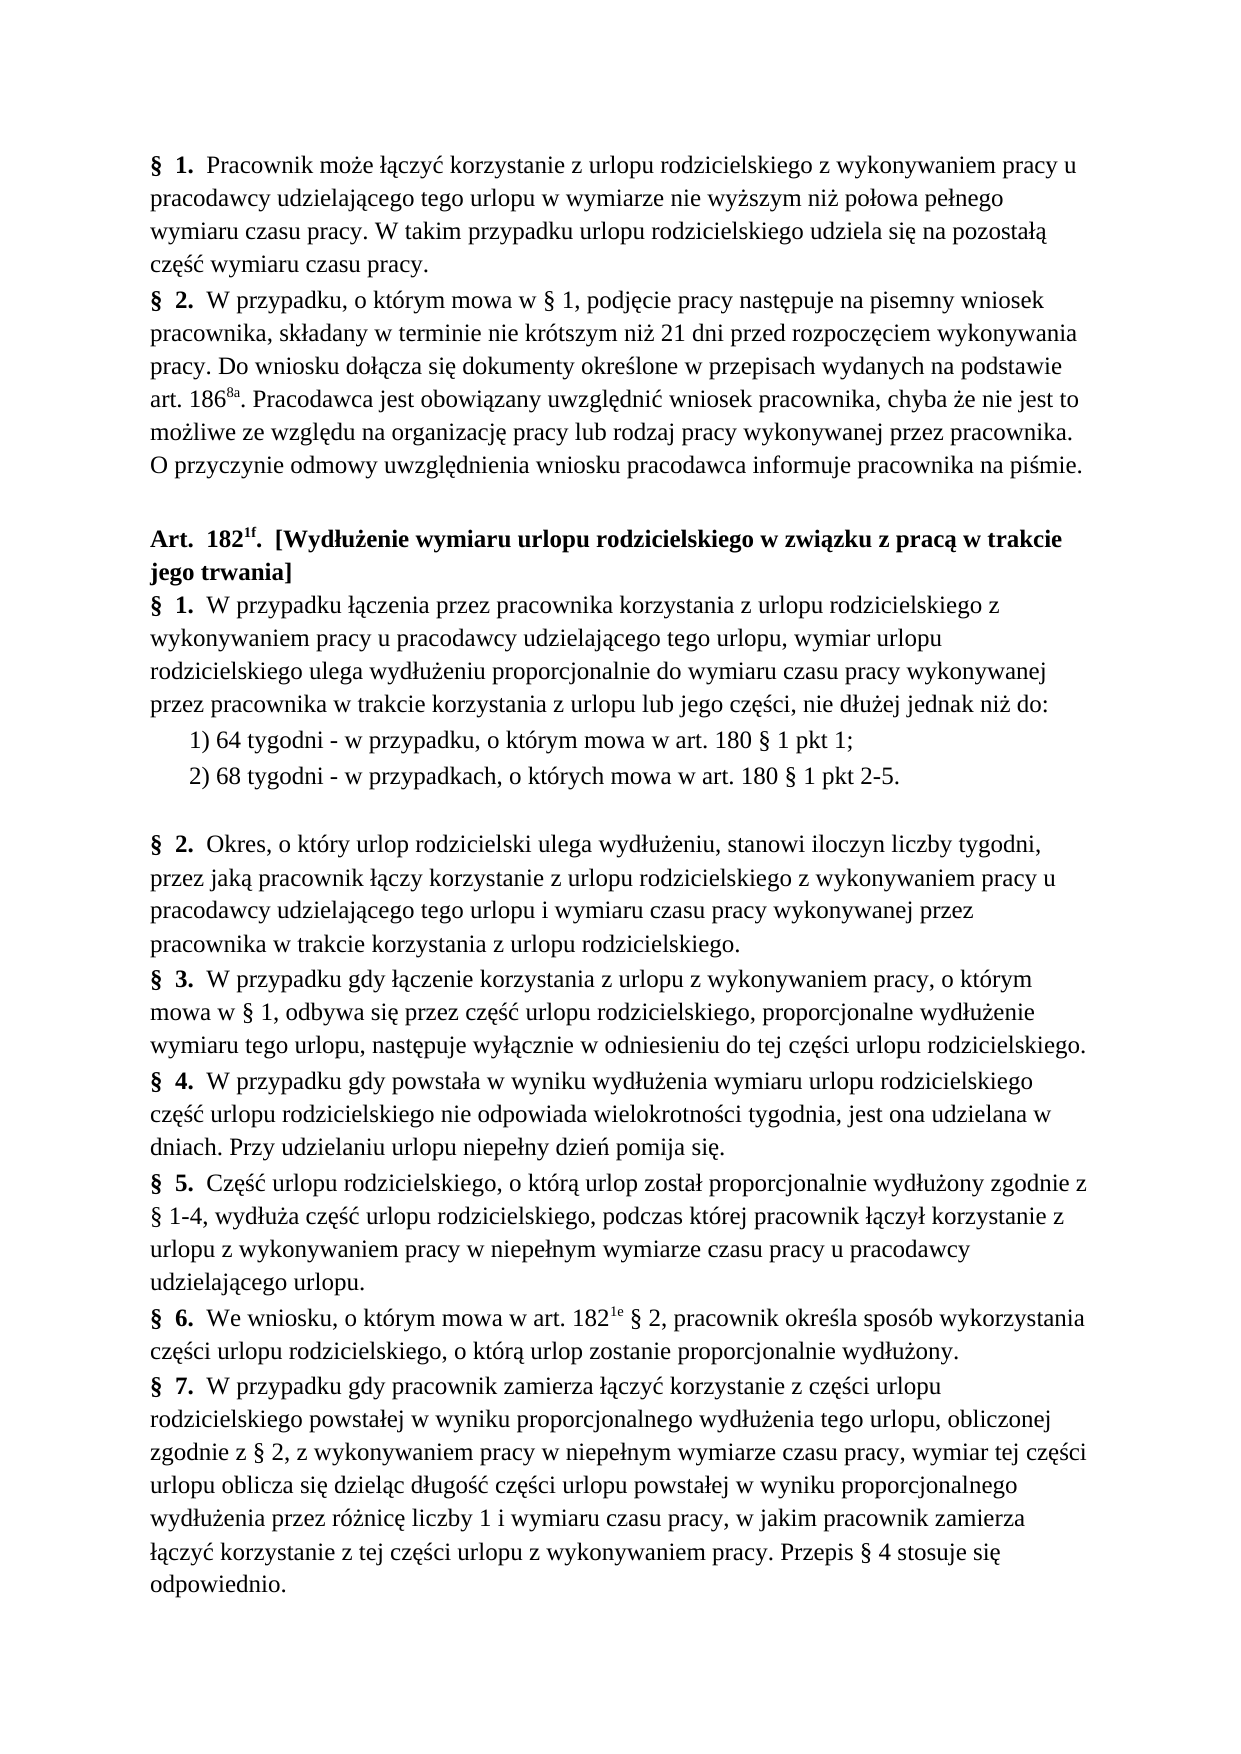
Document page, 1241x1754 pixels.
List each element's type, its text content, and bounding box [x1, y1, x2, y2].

text § 1. W przypadku łączenia przez pracownika korzystania z urlopu rodzicielskiego z wykonywaniem pracy u pracodawcy udzielającego tego urlopu, wymiar urlopu rodzicielskiego ulega wydłużeniu proporcjonalnie do wymiaru czasu pracy wykonywanej przez pracownika w trakcie korzystania z urlopu lub jego części, nie dłużej jednak niż do: [150, 590, 1090, 718]
text § 5. Część urlopu rodzicielskiego, o którą urlop został proporcjonalnie wydłużony zgodnie z § 1-4, wydłuża część urlopu rodzicielskiego, podczas której pracownik łączył korzystanie z urlopu z wykonywaniem pracy w niepełnym wymiarze czasu pracy u pracodawcy udzielającego urlopu. [150, 1168, 1090, 1296]
text Art. 1821f. [Wydłużenie wymiaru urlopu rodzicielskiego w związku z pracą w trakcie jego trwania] [150, 524, 1090, 586]
text 1) 64 tygodni - w przypadku, o którym mowa w art. 180 § 1 pkt 1; [189, 725, 1090, 754]
text § 4. W przypadku gdy powstała w wyniku wydłużenia wymiaru urlopu rodzicielskiego część urlopu rodzicielskiego nie odpowiada wielokrotności tygodnia, jest ona udzielana w dniach. Przy udzielaniu urlopu niepełny dzień pomija się. [150, 1066, 1090, 1161]
text § 7. W przypadku gdy pracownik zamierza łączyć korzystanie z części urlopu rodzicielskiego powstałej w wyniku proporcjonalnego wydłużenia tego urlopu, obliczonej zgodnie z § 2, z wykonywaniem pracy w niepełnym wymiarze czasu pracy, wymiar tej części urlopu oblicza się dzieląc długość części urlopu powstałej w wyniku proporcjonalnego wydłużenia przez różnicę liczby 1 i wymiaru czasu pracy, w jakim pracownik zamierza łączyć korzystanie z tej części urlopu z wykonywaniem pracy. Przepis § 4 stosuje się odpowiednio. [150, 1371, 1090, 1598]
text 2) 68 tygodni - w przypadkach, o których mowa w art. 180 § 1 pkt 2-5. [189, 761, 1090, 789]
text § 1. Pracownik może łączyć korzystanie z urlopu rodzicielskiego z wykonywaniem pracy u pracodawcy udzielającego tego urlopu w wymiarze nie wyższym niż połowa pełnego wymiaru czasu pracy. W takim przypadku urlopu rodzicielskiego udziela się na pozostałą część wymiaru czasu pracy. [150, 150, 1090, 278]
text § 3. W przypadku gdy łączenie korzystania z urlopu z wykonywaniem pracy, o którym mowa w § 1, odbywa się przez część urlopu rodzicielskiego, proporcjonalne wydłużenie wymiaru tego urlopu, następuje wyłącznie w odniesieniu do tej części urlopu rodzicielskiego. [150, 964, 1090, 1059]
text § 6. We wniosku, o którym mowa w art. 1821e § 2, pracownik określa sposób wykorzystania części urlopu rodzicielskiego, o którą urlop zostanie proporcjonalnie wydłużony. [150, 1303, 1090, 1364]
text § 2. Okres, o który urlop rodzicielski ulega wydłużeniu, stanowi iloczyn liczby tygodni, przez jaką pracownik łączy korzystanie z urlopu rodzicielskiego z wykonywaniem pracy u pracodawcy udzielającego tego urlopu i wymiaru czasu pracy wykonywanej przez pracownika w trakcie korzystania z urlopu rodzicielskiego. [150, 829, 1090, 957]
text § 2. W przypadku, o którym mowa w § 1, podjęcie pracy następuje na pisemny wniosek pracownika, składany w terminie nie krótszym niż 21 dni przed rozpoczęciem wykonywania pracy. Do wniosku dołącza się dokumenty określone w przepisach wydanych na podstawie art. 1868a. Pracodawca jest obowiązany uwzględnić wniosek pracownika, chyba że nie jest to możliwe ze względu na organizację pracy lub rodzaj pracy wykonywanej przez pracownika. O przyczynie odmowy uwzględnienia wniosku pracodawca informuje pracownika na piśmie. [150, 285, 1090, 479]
